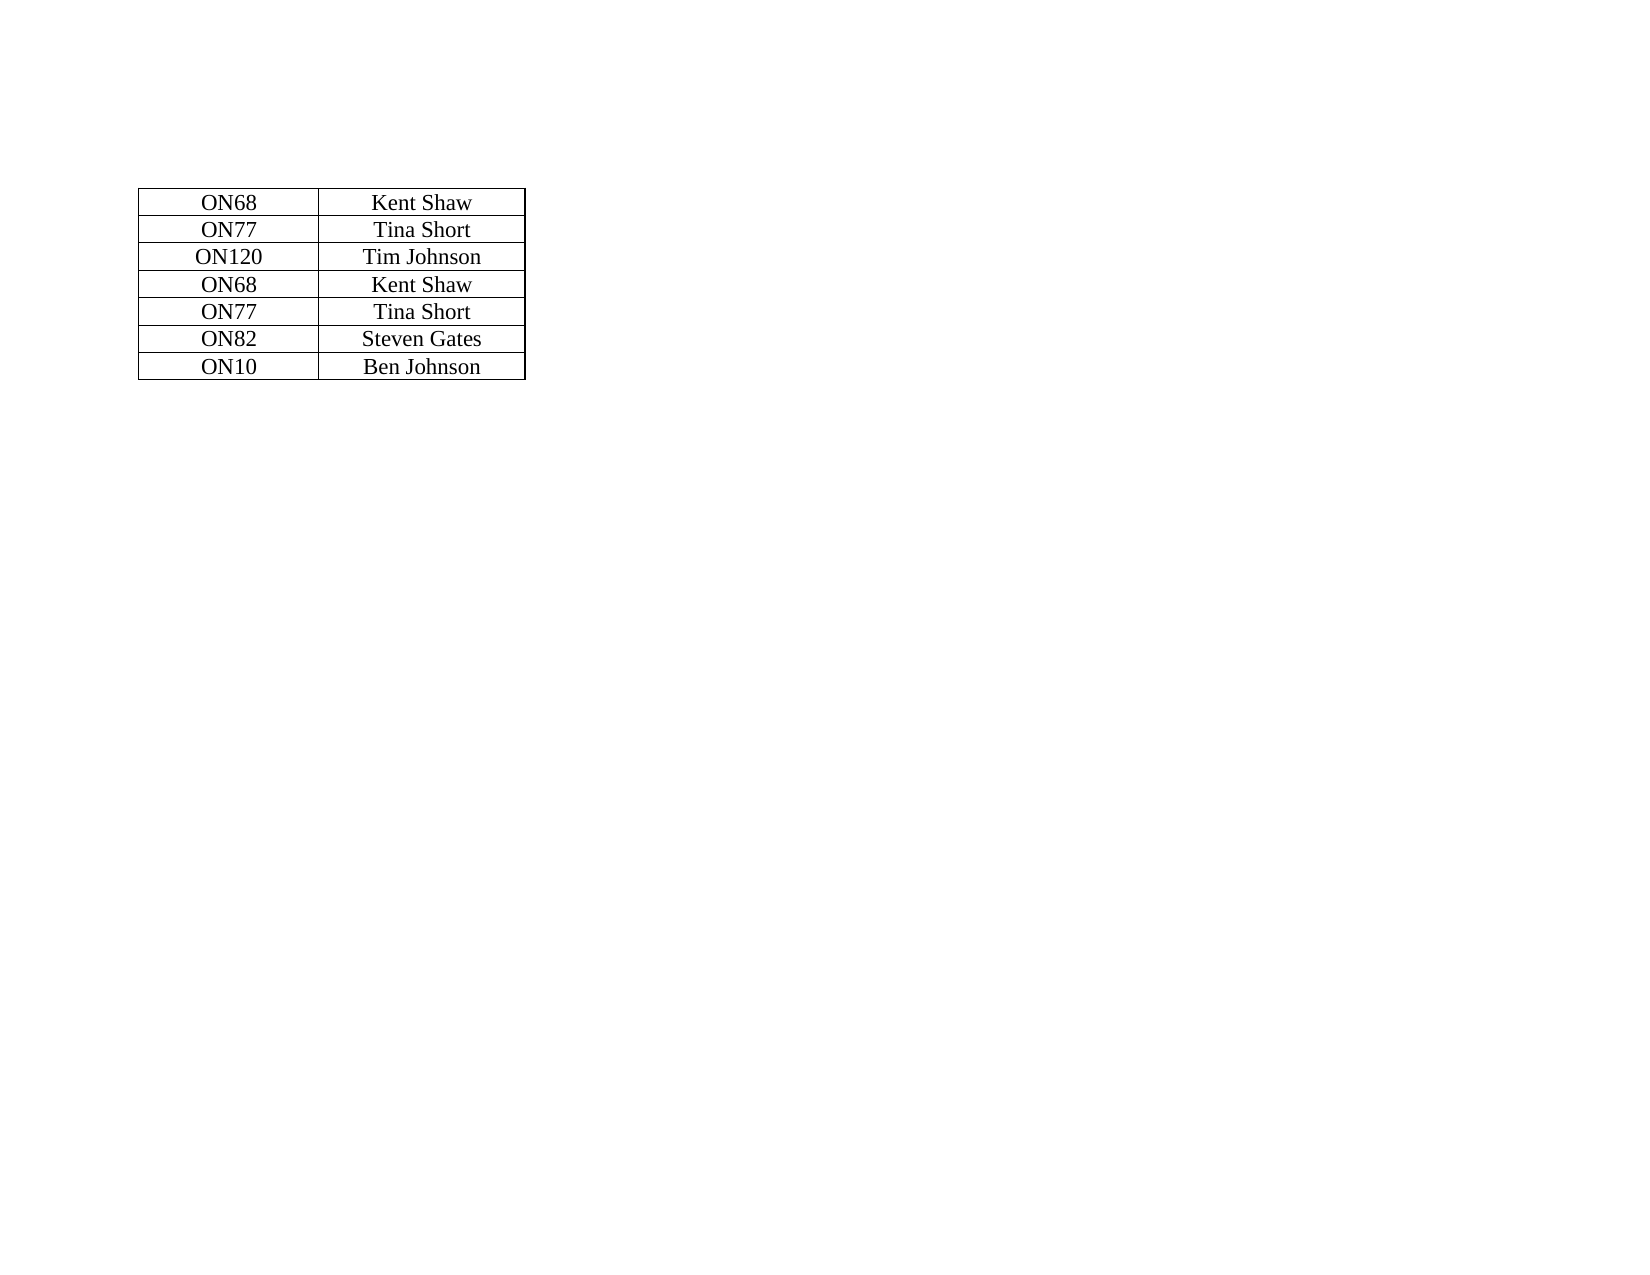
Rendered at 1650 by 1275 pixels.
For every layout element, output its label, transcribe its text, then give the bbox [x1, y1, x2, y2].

table_cell Kent Shaw [319, 189, 524, 215]
table_cell ON68 [139, 271, 318, 297]
table_cell Tina Short [319, 216, 524, 242]
table_cell Tina Short [319, 298, 524, 324]
table_cell ON82 [139, 326, 318, 352]
table_cell ON120 [139, 243, 318, 270]
table_cell ON77 [139, 216, 318, 242]
table_cell Tim Johnson [319, 243, 524, 270]
table_cell Kent Shaw [319, 271, 524, 297]
table_cell ON10 [139, 353, 318, 379]
table_cell ON68 [139, 189, 318, 215]
table_cell ON77 [139, 298, 318, 324]
table_cell Ben Johnson [319, 353, 524, 379]
table_cell Steven Gates [319, 326, 524, 352]
